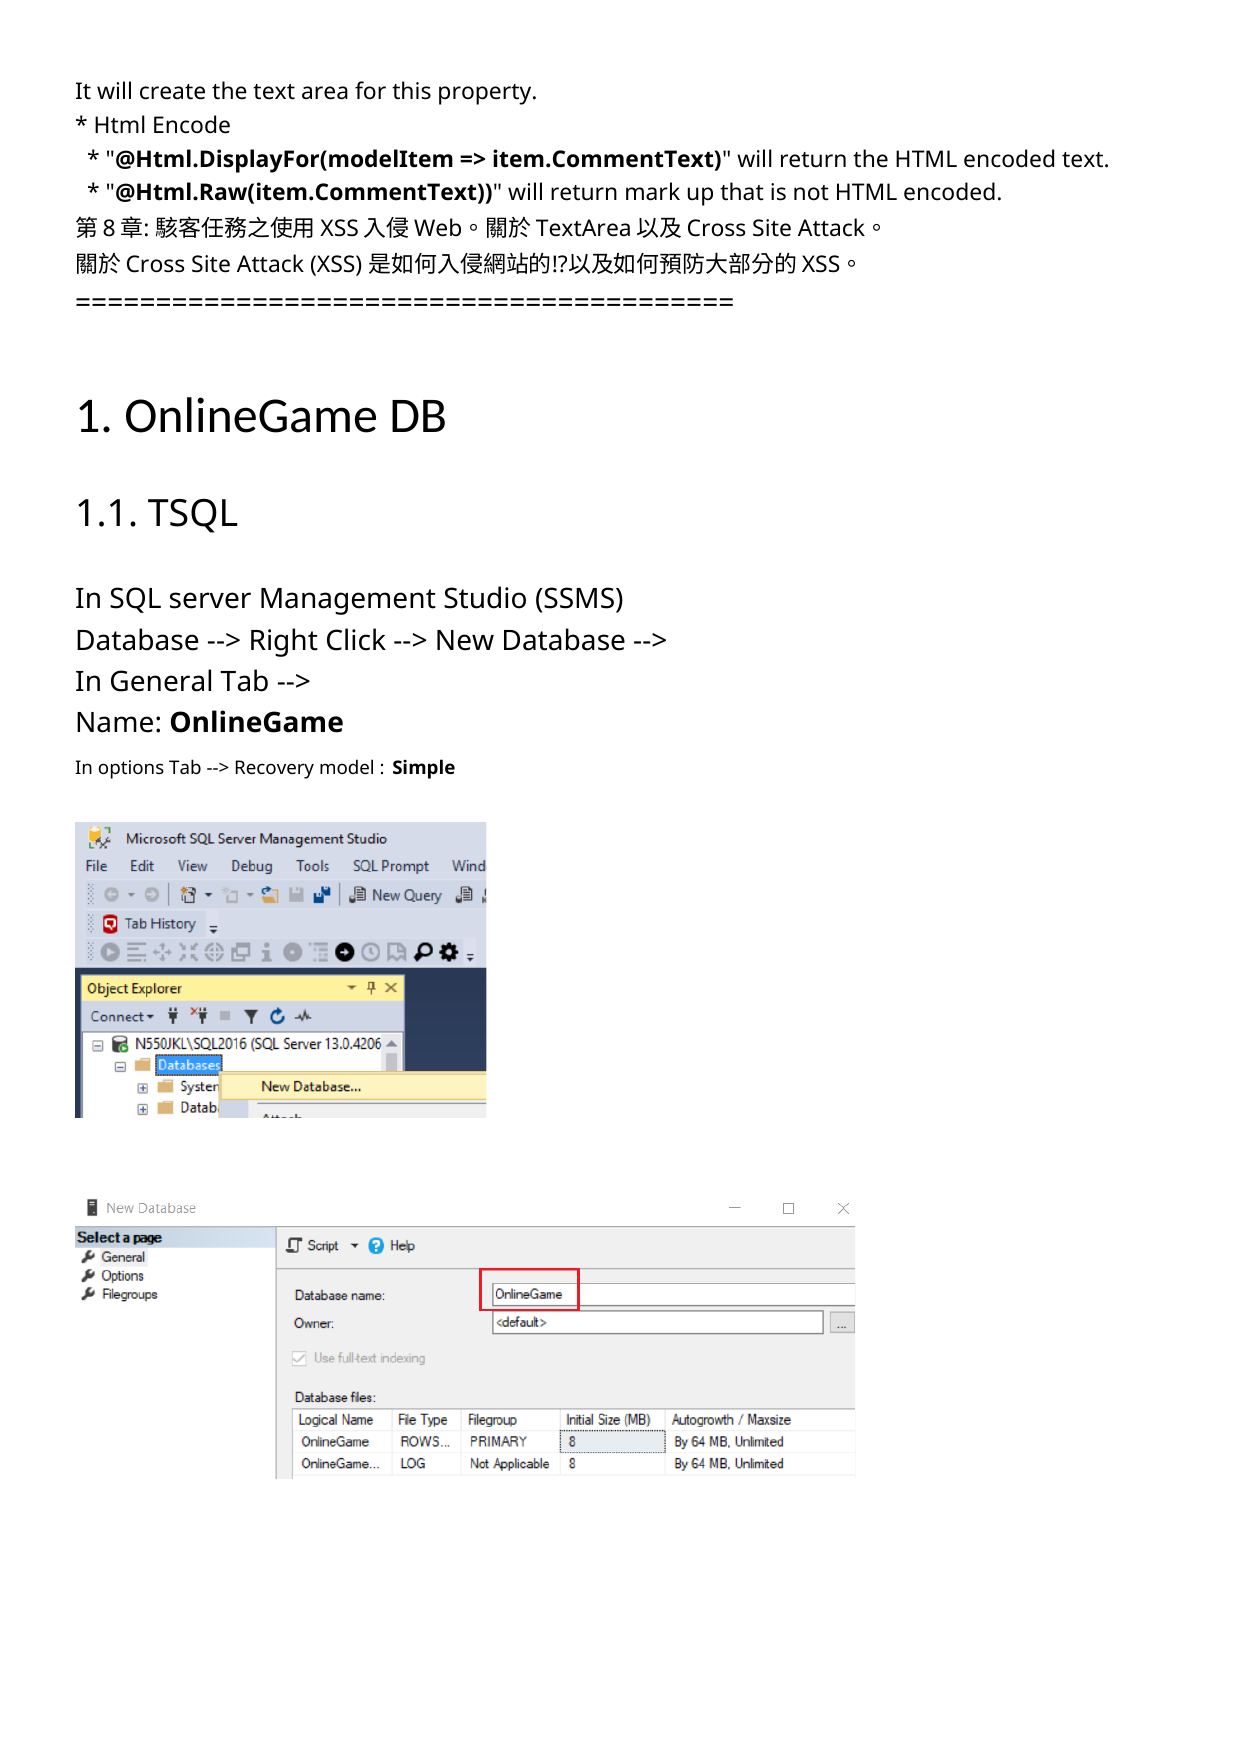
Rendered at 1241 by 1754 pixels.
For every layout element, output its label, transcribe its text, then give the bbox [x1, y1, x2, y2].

text ========================================= [75, 282, 1165, 320]
text 1. OnlineGame DB [75, 384, 1165, 445]
picture [75, 1193, 855, 1479]
text * Html Encode [75, 109, 1165, 140]
text 第8章: 駭客任務之使用XSS入侵Web。關於TextArea以及Cross Site Attack。 [75, 210, 1165, 243]
text 1.1. TSQL [75, 487, 1165, 538]
text 關於Cross Site Attack (XSS) 是如何入侵網站的!?以及如何預防大部分的XSS。 [75, 246, 1165, 279]
text In SQL server Management Studio (SSMS) [75, 579, 1165, 617]
text * "@Html.Raw(item.CommentText))" will return mark up that is not HTML encoded. [75, 176, 1165, 207]
text It will create the text area for this property. [75, 75, 1165, 106]
text Name: OnlineGame [75, 703, 1165, 741]
text In General Tab --> [75, 661, 1165, 700]
picture [75, 822, 487, 1118]
text In options Tab --> Recovery model : Simple [75, 744, 1165, 782]
text Database --> Right Click --> New Database --> [75, 620, 1165, 658]
text * "@Html.DisplayFor(modelItem => item.CommentText)" will return the HTML encoded text. [75, 142, 1165, 174]
